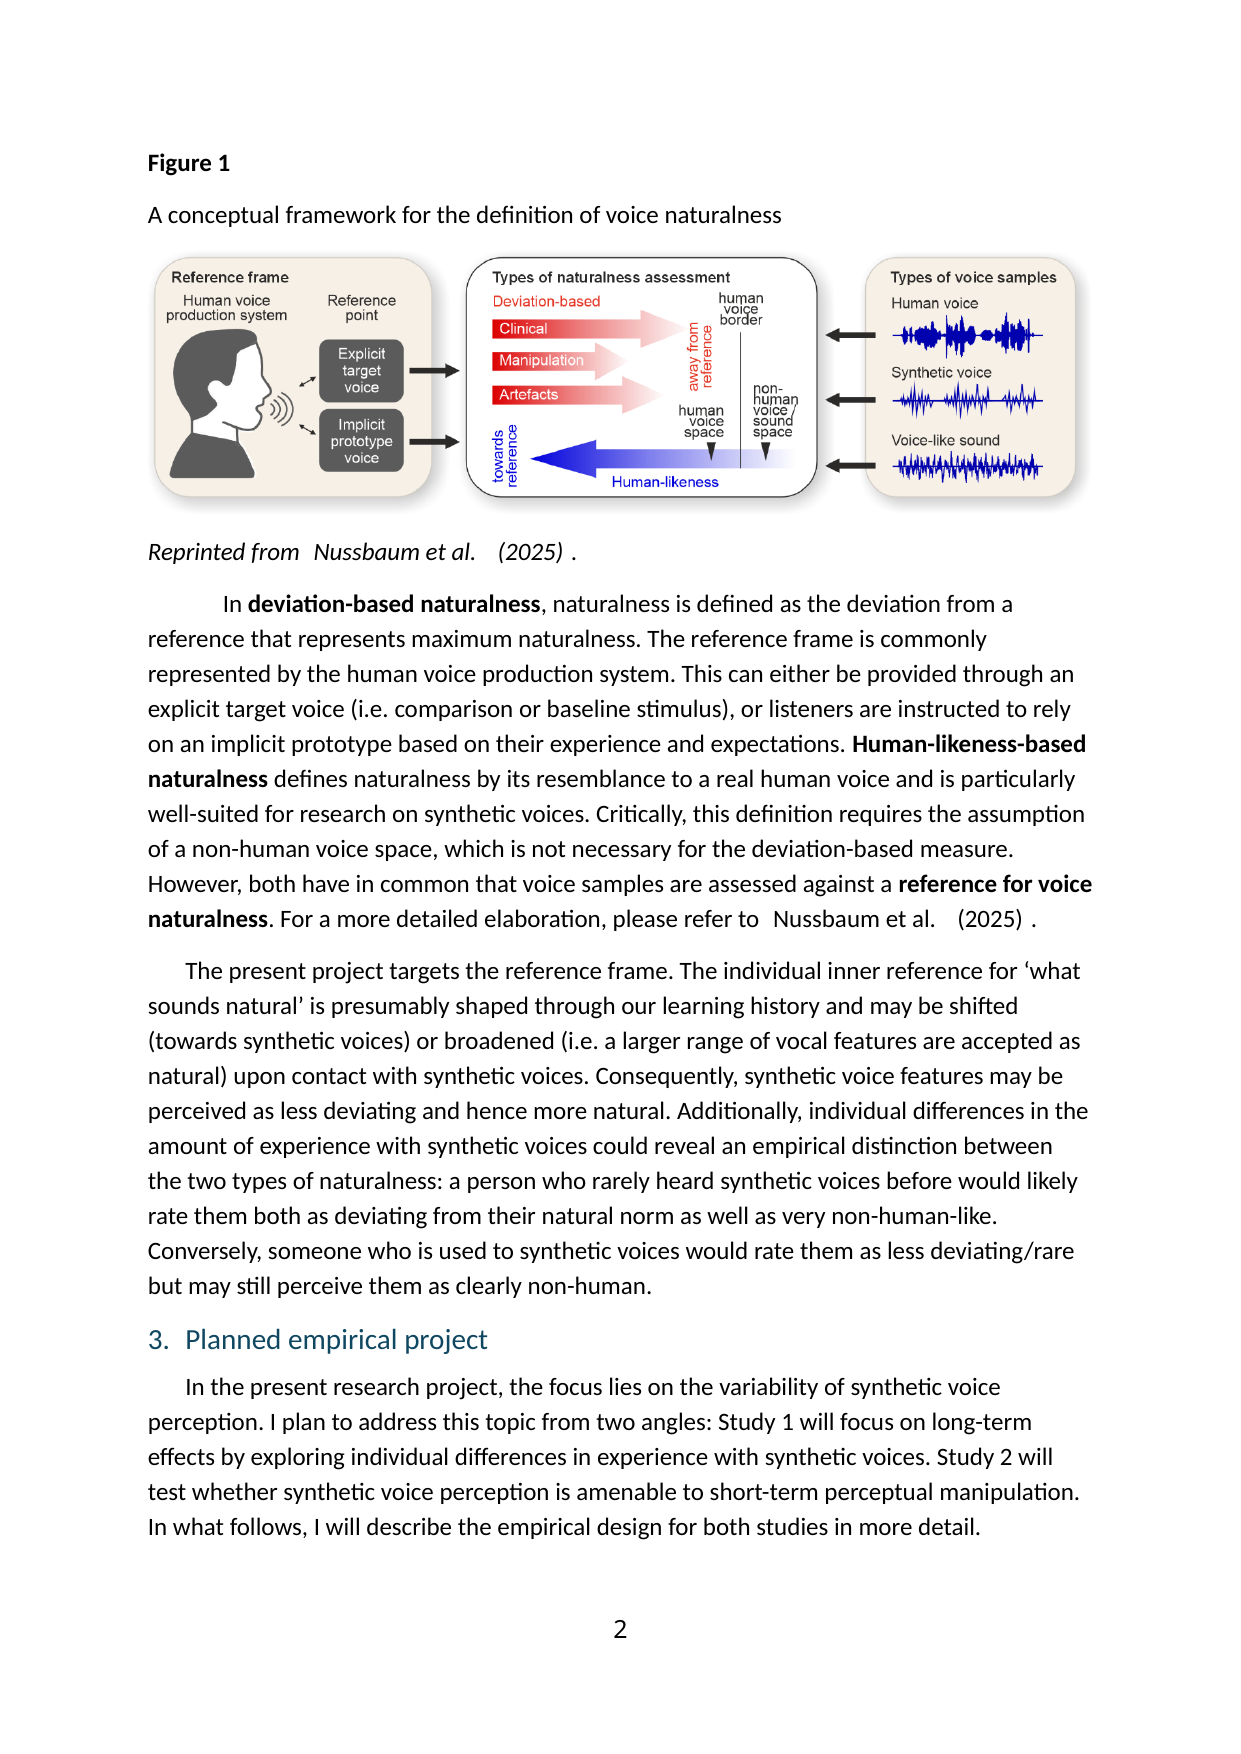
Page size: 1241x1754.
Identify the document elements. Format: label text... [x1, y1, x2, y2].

text Reprinted from . [148, 536, 1093, 567]
text A conceptual framework for the definition of voice naturalness [148, 199, 1093, 229]
text In the present research project, the focus lies on the variability of synthetic voice perception. I plan to address this topic from two angles: Study 1 will focus on long-term effects by exploring individual differences in experience with synthetic voices. Study 2 will test whether synthetic voice perception is amenable to short-term perceptual manipulation. In what follows, I will describe the empirical design for both studies in more detail. [148, 1371, 1093, 1541]
picture [147, 250, 1092, 515]
subtitle Planned empirical project [148, 1321, 1093, 1357]
text Figure 1 [148, 148, 1093, 178]
text In deviation-based naturalness, naturalness is defined as the deviation from a reference that represents maximum naturalness. The reference frame is commonly represented by the human voice production system. This can either be provided through an explicit target voice (i.e. comparison or baseline stimulus), or listeners are instructed to rely on an implicit prototype based on their experience and expectations. Human-likeness-based naturalness defines naturalness by its resemblance to a real human voice and is particularly well-suited for research on synthetic voices. Critically, this definition requires the assumption of a non-human voice space, which is not necessary for the deviation-based measure. However, both have in common that voice samples are assessed against a reference for voice naturalness. For a more detailed elaboration, please refer to . [148, 588, 1093, 934]
text The present project targets the reference frame. The individual inner reference for ‘what sounds natural’ is presumably shaped through our learning history and may be shifted (towards synthetic voices) or broadened (i.e. a larger range of vocal features are accepted as natural) upon contact with synthetic voices. Consequently, synthetic voice features may be perceived as less deviating and hence more natural. Additionally, individual differences in the amount of experience with synthetic voices could reveal an empirical distinction between the two types of naturalness: a person who rarely heard synthetic voices before would likely rate them both as deviating from their natural norm as well as very non-human-like. Conversely, someone who is used to synthetic voices would rate them as less deviating/rare but may still perceive them as clearly non-human. [148, 955, 1093, 1300]
